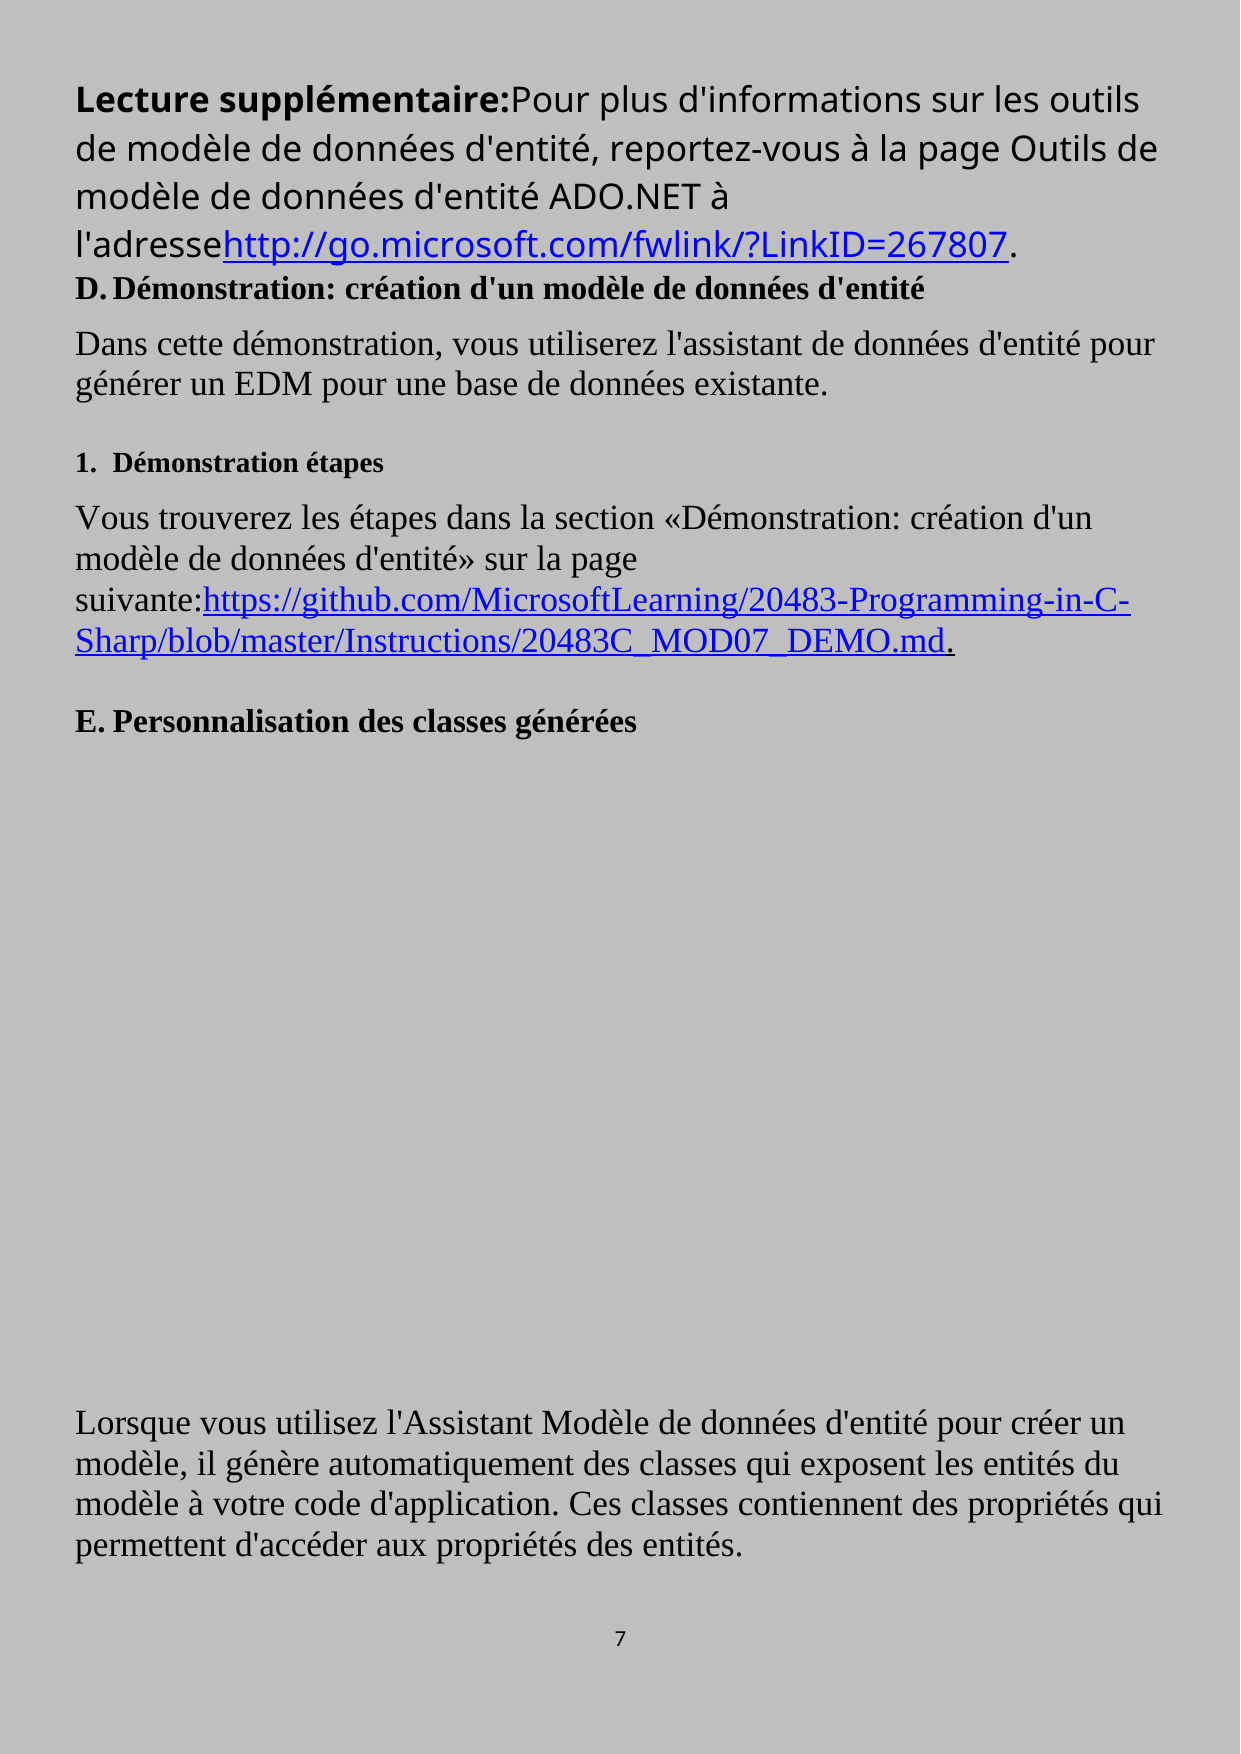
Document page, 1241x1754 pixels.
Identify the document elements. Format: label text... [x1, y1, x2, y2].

text Lorsque vous utilisez l'Assistant Modèle de données d'entité pour créer un modèle, il génère automatiquement des classes qui exposent les entités du modèle à votre code d'application. Ces classes contiennent des propriétés qui permettent d'accéder aux propriétés des entités. [75, 1401, 1165, 1564]
text Lecture supplémentaire:Pour plus d'informations sur les outils de modèle de données d'entité, reportez-vous à la page Outils de modèle de données d'entité ADO.NET à l'adressehttp://go.microsoft.com/fwlink/?LinkID=267807. [75, 75, 1165, 268]
text Vous trouverez les étapes dans la section «Démonstration: création d'un modèle de données d'entité» sur la page suivante:https://github.com/MicrosoftLearning/20483-Programming-in-C-Sharp/blob/master/Instructions/20483C_MOD07_DEMO.md. [75, 497, 1165, 660]
subtitle Personnalisation des classes générées [75, 702, 1165, 740]
subtitle Démonstration: création d'un modèle de données d'entité [75, 268, 1165, 306]
subtitle Démonstration étapes [75, 445, 1165, 479]
text Dans cette démonstration, vous utiliserez l'assistant de données d'entité pour générer un EDM pour une base de données existante. [75, 322, 1165, 403]
